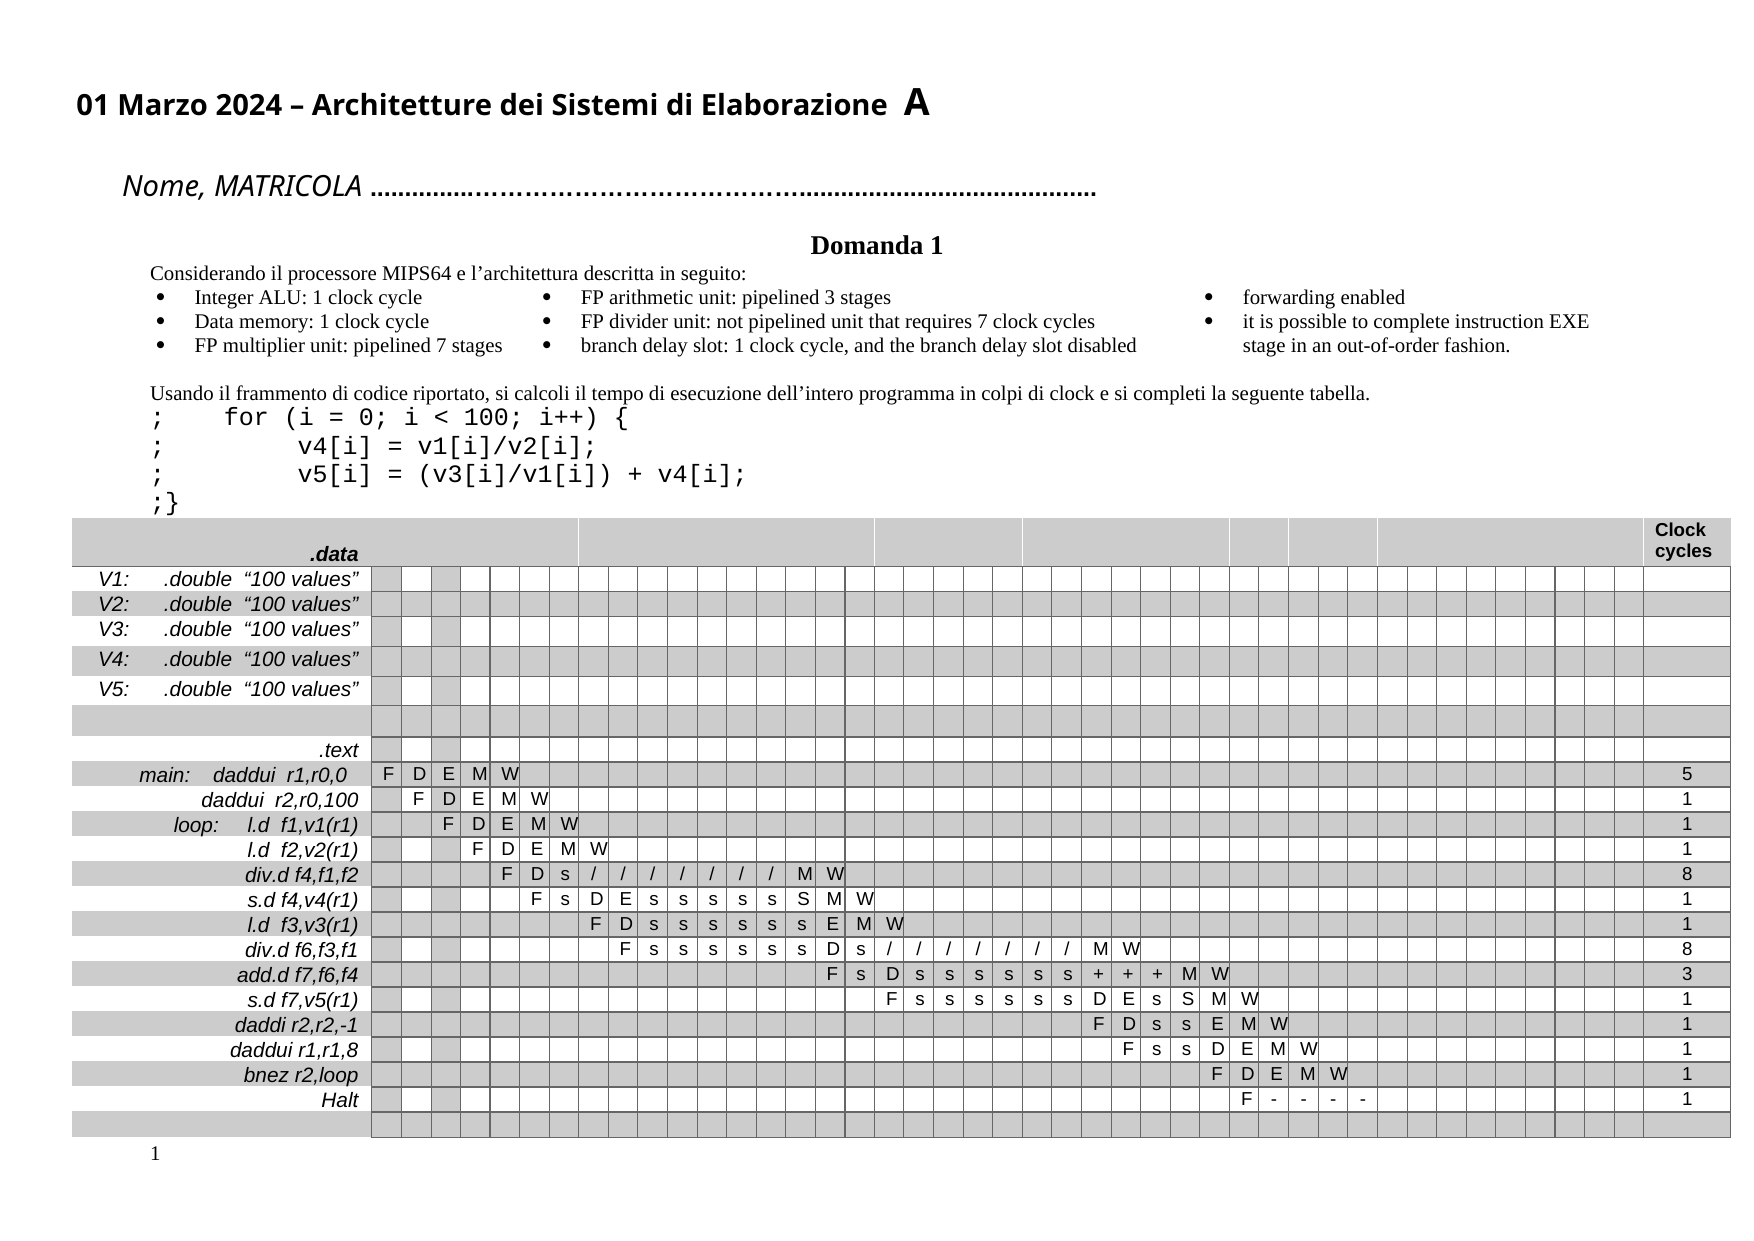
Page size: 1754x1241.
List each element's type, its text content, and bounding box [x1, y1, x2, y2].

table_cell E [1112, 988, 1140, 1011]
table_header .data [72, 518, 371, 566]
table_cell [1082, 738, 1111, 761]
table_cell [1082, 1113, 1111, 1137]
table_cell [1082, 1088, 1111, 1111]
table_cell [402, 1088, 431, 1111]
table_cell / [698, 863, 726, 886]
table_cell [1259, 738, 1288, 761]
table_cell [668, 813, 697, 836]
table_cell V2: .double “100 values” [72, 591, 371, 616]
table_cell [846, 647, 874, 676]
table_cell [1171, 592, 1199, 616]
table_cell F [875, 988, 903, 1011]
table_header [638, 518, 667, 566]
table_cell [1467, 963, 1495, 986]
table_cell [1496, 592, 1525, 616]
table_cell [491, 888, 519, 911]
table_cell [668, 1038, 697, 1061]
table_cell s [846, 963, 874, 986]
table_cell D [432, 788, 460, 811]
table_cell [1348, 567, 1377, 591]
table_cell [638, 738, 667, 761]
table_cell [934, 567, 963, 591]
table_cell [1378, 706, 1407, 736]
table_cell [904, 1013, 933, 1036]
table_cell [904, 1113, 933, 1137]
table_header [1614, 518, 1643, 566]
table_cell [1200, 647, 1229, 676]
table_cell [1496, 1013, 1525, 1036]
table_header [519, 518, 549, 566]
table_cell [993, 813, 1022, 836]
table_cell [1259, 647, 1288, 676]
table_cell [491, 963, 519, 986]
table_cell [1585, 617, 1614, 646]
table_cell [1052, 1013, 1081, 1036]
table_cell [1259, 567, 1288, 591]
table_cell [461, 567, 489, 591]
table_header [875, 518, 904, 566]
table_cell [964, 1088, 992, 1111]
table_cell W [491, 763, 519, 786]
table_cell [461, 863, 489, 886]
table_cell W [1112, 938, 1140, 961]
table_cell [1467, 592, 1495, 616]
table_cell [1052, 838, 1081, 861]
table_header [490, 518, 519, 566]
table_cell [491, 738, 519, 761]
table_cell [1615, 592, 1643, 616]
table_cell [1112, 813, 1140, 836]
table_cell [1052, 813, 1081, 836]
table_cell [550, 647, 578, 676]
table_cell [1052, 1038, 1081, 1061]
table_cell F [432, 813, 460, 836]
table_cell [579, 706, 608, 736]
table_cell [1378, 592, 1407, 616]
table_cell bnez r2,loop [72, 1061, 371, 1086]
table_cell W [1230, 988, 1258, 1011]
table_cell [1556, 1113, 1584, 1137]
table_cell [727, 738, 756, 761]
table_cell [727, 567, 756, 591]
table_cell + [1082, 963, 1111, 986]
table_cell [491, 1063, 519, 1086]
table_cell [698, 1113, 726, 1137]
table_cell [846, 567, 874, 591]
text Considerando il processore MIPS64 e l’architettura descritta in seguito: [150, 261, 1604, 285]
table_cell [816, 763, 844, 786]
table_cell [1408, 738, 1436, 761]
table_cell [491, 1088, 519, 1111]
table_cell [520, 617, 549, 646]
table_cell [1259, 863, 1288, 886]
table_cell [904, 647, 933, 676]
table_cell div.d f4,f1,f2 [72, 861, 371, 886]
table_cell [993, 888, 1022, 911]
table_cell [964, 1013, 992, 1036]
table_cell [638, 788, 667, 811]
table_cell [1112, 838, 1140, 861]
table_cell [1200, 1113, 1229, 1137]
table_cell [1437, 738, 1466, 761]
table_cell l.d f3,v3(r1) [72, 911, 371, 936]
table_cell [1052, 888, 1081, 911]
table_cell [1319, 863, 1347, 886]
table_cell [816, 988, 844, 1011]
table_cell [1467, 763, 1495, 786]
table_cell [1615, 788, 1643, 811]
text ; for (i = 0; i < 100; i++) { [150, 405, 1604, 433]
table_cell [698, 738, 726, 761]
table_cell [1052, 592, 1081, 616]
table_cell [461, 738, 489, 761]
table_cell s [638, 913, 667, 936]
table_cell / [757, 863, 785, 886]
table_cell [579, 813, 608, 836]
table_cell [1319, 592, 1347, 616]
table_cell [1467, 617, 1495, 646]
table_cell [1556, 592, 1584, 616]
table_cell [1082, 788, 1111, 811]
table_cell [1289, 813, 1318, 836]
table_cell [638, 963, 667, 986]
table_cell [1526, 1013, 1554, 1036]
table_cell s [904, 988, 933, 1011]
table_cell [846, 863, 874, 886]
table_cell [1408, 706, 1436, 736]
table_cell [1496, 1038, 1525, 1061]
table_cell [875, 1038, 903, 1061]
table_cell [402, 913, 431, 936]
table_cell [1378, 1063, 1407, 1086]
table_cell s [668, 888, 697, 911]
table_cell [520, 1038, 549, 1061]
table_cell [432, 913, 460, 936]
table_cell [934, 677, 963, 705]
table_cell / [993, 938, 1022, 961]
table_cell [432, 1013, 460, 1036]
table_cell [875, 738, 903, 761]
table_cell [1585, 813, 1614, 836]
table_cell [1319, 706, 1347, 736]
table_cell [1496, 1113, 1525, 1137]
table_cell [1023, 1063, 1051, 1086]
table_cell [520, 677, 549, 705]
table_cell [1496, 863, 1525, 886]
table_cell [698, 963, 726, 986]
table_cell [1112, 677, 1140, 705]
table_cell [1585, 938, 1614, 961]
table_cell [993, 913, 1022, 936]
table_cell [579, 1063, 608, 1086]
table_cell [698, 763, 726, 786]
table_cell [609, 647, 637, 676]
table_cell [846, 988, 874, 1011]
table_cell [609, 567, 637, 591]
table_cell [904, 788, 933, 811]
table_cell [1023, 788, 1051, 811]
table_cell [1496, 813, 1525, 836]
table_cell [993, 592, 1022, 616]
table_cell [757, 813, 785, 836]
table_cell [520, 988, 549, 1011]
table_cell [786, 1088, 815, 1111]
table_cell [698, 838, 726, 861]
table_cell D [1082, 988, 1111, 1011]
table_cell [1378, 617, 1407, 646]
table_cell [1615, 838, 1643, 861]
table_cell [372, 1063, 401, 1086]
table_cell S [1171, 988, 1199, 1011]
table_cell [816, 1063, 844, 1086]
table_cell [1171, 677, 1199, 705]
table_cell [1289, 938, 1318, 961]
table_cell W [1259, 1013, 1288, 1036]
table_cell F [1230, 1088, 1258, 1111]
table_cell [786, 738, 815, 761]
table_cell [668, 1088, 697, 1111]
table_cell [1230, 706, 1258, 736]
table_cell [1378, 1013, 1407, 1036]
table_cell [402, 617, 431, 646]
text Domanda 1 [150, 229, 1604, 261]
table_cell [1615, 617, 1643, 646]
table_header [1259, 518, 1288, 566]
table_cell [550, 706, 578, 736]
table_cell [1644, 1113, 1730, 1137]
table_cell [1141, 647, 1170, 676]
table_cell [1023, 763, 1051, 786]
table_cell [934, 763, 963, 786]
table_cell W [1200, 963, 1229, 986]
table_cell s [1052, 988, 1081, 1011]
table_cell [1200, 888, 1229, 911]
table_cell [1467, 888, 1495, 911]
table_cell [1230, 617, 1258, 646]
table_cell [1023, 1113, 1051, 1137]
table_cell [432, 677, 460, 705]
table_header [667, 518, 697, 566]
table_cell [1378, 863, 1407, 886]
table_cell [964, 788, 992, 811]
table_cell [461, 913, 489, 936]
table_header [1466, 518, 1496, 566]
table_cell [491, 617, 519, 646]
table_cell [1526, 963, 1554, 986]
table_cell [668, 838, 697, 861]
table_cell [1023, 738, 1051, 761]
table_cell [1259, 1113, 1288, 1137]
table_cell M [520, 813, 549, 836]
table_cell [846, 617, 874, 646]
table_cell [638, 706, 667, 736]
table_cell [1319, 567, 1347, 591]
table_cell [1023, 838, 1051, 861]
table_cell [1171, 888, 1199, 911]
table_cell s [638, 888, 667, 911]
table_cell [993, 838, 1022, 861]
table_cell [1023, 617, 1051, 646]
table_cell [1230, 1113, 1258, 1137]
table_cell [1052, 647, 1081, 676]
table_cell [1023, 888, 1051, 911]
table_cell [757, 617, 785, 646]
table_cell [1526, 617, 1554, 646]
table_cell F [491, 863, 519, 886]
table_cell [491, 677, 519, 705]
table_cell [1200, 863, 1229, 886]
table_cell [1526, 1063, 1554, 1086]
table_cell [461, 938, 489, 961]
table_cell / [609, 863, 637, 886]
table_cell [1052, 1088, 1081, 1111]
table_cell s [993, 988, 1022, 1011]
table_cell W [1289, 1038, 1318, 1061]
table_cell [786, 1113, 815, 1137]
table_cell [491, 1038, 519, 1061]
table_cell [1082, 567, 1111, 591]
table_cell 1 [1644, 1063, 1730, 1086]
table_cell [757, 788, 785, 811]
table_cell s [668, 938, 697, 961]
table_cell [1556, 1063, 1584, 1086]
table_cell [402, 1038, 431, 1061]
table_cell [1052, 863, 1081, 886]
table_cell [934, 813, 963, 836]
table_cell [1141, 763, 1170, 786]
table_header [963, 518, 993, 566]
table_cell [1200, 1088, 1229, 1111]
table_cell [1141, 938, 1170, 961]
table_cell [1556, 677, 1584, 705]
table_cell [1289, 888, 1318, 911]
table_cell [846, 1113, 874, 1137]
table_cell [846, 1063, 874, 1086]
table_cell [1259, 888, 1288, 911]
table_cell [1112, 647, 1140, 676]
table_cell [402, 1013, 431, 1036]
table_cell [1259, 788, 1288, 811]
table_cell [875, 1013, 903, 1036]
table_cell + [1112, 963, 1140, 986]
table_cell [491, 647, 519, 676]
table_cell [993, 1013, 1022, 1036]
table_cell [1644, 738, 1730, 761]
table_cell [1496, 647, 1525, 676]
table_cell [1556, 738, 1584, 761]
table_cell [1615, 913, 1643, 936]
table_header FP arithmetic unit: pipelined 3 stages FP divider unit: not pipelined unit that requires 7 clock cycles branch delay slot: 1 clock cycle, and the branch delay slot disabled [519, 285, 1198, 381]
table_cell [1408, 988, 1436, 1011]
table_cell [875, 838, 903, 861]
table_cell [1437, 617, 1466, 646]
table_cell [1378, 738, 1407, 761]
table_cell [638, 567, 667, 591]
table_cell F [520, 888, 549, 911]
table_cell [668, 788, 697, 811]
table_cell [1467, 988, 1495, 1011]
table_cell - [1289, 1088, 1318, 1111]
table_cell M [1259, 1038, 1288, 1061]
table_cell [1289, 788, 1318, 811]
table_cell [1289, 1013, 1318, 1036]
table_cell [1141, 838, 1170, 861]
table_cell [550, 567, 578, 591]
table_cell / [727, 863, 756, 886]
table_cell [668, 706, 697, 736]
table_cell [1615, 988, 1643, 1011]
table_cell [904, 813, 933, 836]
table_cell [757, 988, 785, 1011]
table_cell [1289, 913, 1318, 936]
table_cell [1585, 888, 1614, 911]
table_cell [1437, 592, 1466, 616]
table_cell [698, 706, 726, 736]
table_cell F [1112, 1038, 1140, 1061]
table_cell [1585, 1038, 1614, 1061]
table_cell [1289, 763, 1318, 786]
table_cell [1200, 913, 1229, 936]
table_cell [1467, 567, 1495, 591]
table_cell [1378, 1088, 1407, 1111]
table_cell [846, 1038, 874, 1061]
table_cell [1082, 706, 1111, 736]
table_cell [1082, 838, 1111, 861]
table_cell [698, 647, 726, 676]
table_cell [904, 863, 933, 886]
table_cell [1526, 677, 1554, 705]
table_cell E [520, 838, 549, 861]
table_cell [1556, 617, 1584, 646]
table_cell [1585, 592, 1614, 616]
table_cell F [372, 763, 401, 786]
table_cell [372, 567, 401, 591]
table_cell [638, 1038, 667, 1061]
table_cell [1408, 592, 1436, 616]
table_cell V1: .double “100 values” [72, 567, 371, 591]
table_cell [1556, 1088, 1584, 1111]
table_cell [579, 1038, 608, 1061]
table_cell [1408, 938, 1436, 961]
table_cell 5 [1644, 763, 1730, 786]
table_cell [579, 1088, 608, 1111]
table_cell [1556, 567, 1584, 591]
table_cell [461, 988, 489, 1011]
table_cell [668, 647, 697, 676]
table_cell D [520, 863, 549, 886]
table_cell [520, 1013, 549, 1036]
table_cell [993, 763, 1022, 786]
table_cell [1230, 863, 1258, 886]
table_cell [520, 706, 549, 736]
table_cell [1437, 1113, 1466, 1137]
table_cell [550, 963, 578, 986]
table_cell [1259, 763, 1288, 786]
table_cell [1348, 677, 1377, 705]
table_header forwarding enabled it is possible to complete instruction EXE stage in an out-of-order fashion. [1199, 285, 1603, 381]
table_cell [786, 617, 815, 646]
table_cell V3: .double “100 values” … V5: .double “100 zeros” [72, 616, 371, 646]
table_cell [698, 677, 726, 705]
table_cell [816, 1038, 844, 1061]
table_cell [964, 888, 992, 911]
table_cell s [550, 888, 578, 911]
table_cell [1556, 963, 1584, 986]
table_cell [1526, 938, 1554, 961]
table_cell [757, 763, 785, 786]
table_cell [1526, 647, 1554, 676]
table_header [461, 518, 490, 566]
table_cell s [698, 888, 726, 911]
table_cell [1171, 913, 1199, 936]
table_cell [1171, 1088, 1199, 1111]
table_cell [550, 788, 578, 811]
table_cell [1082, 592, 1111, 616]
table_cell [402, 567, 431, 591]
table_cell [1644, 592, 1730, 616]
table_cell E [816, 913, 844, 936]
table_cell [461, 706, 489, 736]
table_cell [1496, 963, 1525, 986]
table_cell [1112, 567, 1140, 591]
table_cell [1348, 763, 1377, 786]
table_cell [1378, 788, 1407, 811]
table_cell [432, 592, 460, 616]
table_cell [1023, 1088, 1051, 1111]
table_cell [816, 1088, 844, 1111]
table_cell [520, 938, 549, 961]
table_cell [1348, 888, 1377, 911]
table_cell [1615, 1013, 1643, 1036]
table_cell [1200, 813, 1229, 836]
table_cell [432, 617, 460, 646]
table_cell [1437, 863, 1466, 886]
table_cell s [964, 988, 992, 1011]
table_cell [816, 706, 844, 736]
table_cell [964, 1113, 992, 1137]
table_cell [372, 706, 401, 736]
table_cell [934, 738, 963, 761]
table_cell [1171, 838, 1199, 861]
table_cell [786, 988, 815, 1011]
table_cell [934, 647, 963, 676]
table_cell [550, 938, 578, 961]
table_cell [579, 567, 608, 591]
table_cell [432, 938, 460, 961]
table_cell [1437, 788, 1466, 811]
table_cell [757, 1088, 785, 1111]
table_cell [1259, 938, 1288, 961]
table_cell [402, 963, 431, 986]
table_header [756, 518, 786, 566]
table_cell [579, 617, 608, 646]
table_cell [934, 863, 963, 886]
table_cell [1082, 647, 1111, 676]
table_cell [934, 1063, 963, 1086]
table_cell - [1259, 1088, 1288, 1111]
table_cell [461, 647, 489, 676]
table_header [1111, 518, 1141, 566]
table_cell [1526, 592, 1554, 616]
table_cell [698, 1013, 726, 1036]
table_cell [1556, 988, 1584, 1011]
text ; v5[i] = (v3[i]/v1[i]) + v4[i]; [150, 462, 1604, 490]
table_cell [1141, 592, 1170, 616]
table_cell D [609, 913, 637, 936]
table_header [934, 518, 963, 566]
table_cell [757, 1013, 785, 1036]
table_cell [1112, 706, 1140, 736]
table_cell [1556, 938, 1584, 961]
table_cell [1230, 913, 1258, 936]
table_cell [1585, 1063, 1614, 1086]
table_cell [1467, 1063, 1495, 1086]
table_cell [1585, 913, 1614, 936]
table_cell [1348, 706, 1377, 736]
table_cell [1259, 592, 1288, 616]
table_cell [816, 647, 844, 676]
table_cell / [934, 938, 963, 961]
table_cell [1496, 888, 1525, 911]
table_cell [1437, 938, 1466, 961]
table_cell D [1112, 1013, 1140, 1036]
table_cell s [727, 938, 756, 961]
table_header [1141, 518, 1170, 566]
table_cell [934, 1038, 963, 1061]
table_cell [1496, 1063, 1525, 1086]
table_cell [1585, 988, 1614, 1011]
table_cell [1348, 838, 1377, 861]
table_cell [520, 647, 549, 676]
table_cell [875, 863, 903, 886]
table_cell [934, 913, 963, 936]
table_cell [1112, 863, 1140, 886]
table_cell [1171, 938, 1199, 961]
table_cell [1556, 788, 1584, 811]
table_cell [1467, 1113, 1495, 1137]
table_cell [1348, 592, 1377, 616]
table_cell [698, 988, 726, 1011]
table_cell [1112, 1088, 1140, 1111]
table_cell [816, 617, 844, 646]
table_cell [372, 1013, 401, 1036]
table_cell Halt [72, 1086, 371, 1111]
table_cell [1467, 788, 1495, 811]
table_cell [904, 677, 933, 705]
table_cell 1 [1644, 813, 1730, 836]
table_cell [816, 813, 844, 836]
table_cell [1259, 963, 1288, 986]
table_cell [1408, 763, 1436, 786]
table_cell [727, 788, 756, 811]
table_cell [72, 1111, 371, 1137]
table_header Integer ALU: 1 clock cycle Data memory: 1 clock cycle FP multiplier unit: pipelined 7 stages [150, 285, 519, 381]
table_cell [432, 988, 460, 1011]
table_cell [1171, 647, 1199, 676]
table_cell [1378, 647, 1407, 676]
table_cell [964, 592, 992, 616]
text ; v4[i] = v1[i]/v2[i]; [150, 433, 1604, 462]
table_cell V4: .double “100 values” [72, 646, 371, 676]
table_cell [1408, 788, 1436, 811]
table_cell [461, 1088, 489, 1111]
table_cell [727, 706, 756, 736]
table_cell [372, 617, 401, 646]
table_cell [550, 738, 578, 761]
table_cell [609, 963, 637, 986]
table_cell [402, 592, 431, 616]
table_cell M [1289, 1063, 1318, 1086]
table_cell [432, 1088, 460, 1111]
table_header [845, 518, 874, 566]
table_cell [964, 647, 992, 676]
table_cell [1141, 567, 1170, 591]
table_cell [727, 1113, 756, 1137]
table_cell [461, 888, 489, 911]
table_cell M [1171, 963, 1199, 986]
table_cell [1141, 1063, 1170, 1086]
table_cell [1230, 647, 1258, 676]
table_cell [816, 788, 844, 811]
table_cell [757, 738, 785, 761]
table_cell [1496, 838, 1525, 861]
table_cell s [1023, 963, 1051, 986]
table_cell [1615, 888, 1643, 911]
table_cell [875, 888, 903, 911]
table_cell [904, 913, 933, 936]
table_cell [1526, 988, 1554, 1011]
table_cell [1319, 1038, 1347, 1061]
table_cell [1289, 988, 1318, 1011]
table_cell [372, 963, 401, 986]
table_cell [875, 617, 903, 646]
table_cell [372, 788, 401, 811]
table_cell [934, 788, 963, 811]
table_cell s [786, 938, 815, 961]
table_cell 1 [1644, 838, 1730, 861]
table_cell [402, 1063, 431, 1086]
table_header [1318, 518, 1348, 566]
table_cell 1 [1644, 1038, 1730, 1061]
table_cell [1408, 1113, 1436, 1137]
table_header [549, 518, 578, 566]
table_cell [786, 706, 815, 736]
table_cell [432, 567, 460, 591]
table_cell [1615, 647, 1643, 676]
table_cell [757, 677, 785, 705]
table_cell [1023, 813, 1051, 836]
table_cell M [491, 788, 519, 811]
table_cell [432, 863, 460, 886]
table_cell M [1082, 938, 1111, 961]
table_cell [372, 592, 401, 616]
table_cell [1556, 863, 1584, 886]
table_cell [1408, 888, 1436, 911]
table_cell s [934, 988, 963, 1011]
table_cell [461, 963, 489, 986]
table_cell [698, 1088, 726, 1111]
table_cell [964, 567, 992, 591]
table_cell [1378, 838, 1407, 861]
table_cell [964, 838, 992, 861]
table_cell [1259, 677, 1288, 705]
table_cell F [402, 788, 431, 811]
table_cell [1171, 813, 1199, 836]
table_cell s [638, 938, 667, 961]
table_cell [1112, 1063, 1140, 1086]
table_cell .text [72, 736, 371, 761]
table_cell [1615, 1088, 1643, 1111]
table_cell s [1171, 1013, 1199, 1036]
table_cell [1526, 706, 1554, 736]
table_cell [964, 863, 992, 886]
table_cell [1259, 617, 1288, 646]
table_cell W [550, 813, 578, 836]
table_cell [520, 1088, 549, 1111]
table_header [1230, 518, 1259, 566]
table_cell [1319, 938, 1347, 961]
table_cell [550, 1013, 578, 1036]
table_cell [1319, 913, 1347, 936]
table_cell [964, 1063, 992, 1086]
table_cell [1082, 863, 1111, 886]
table_cell 8 [1644, 863, 1730, 886]
table_header [1170, 518, 1200, 566]
table_cell [1200, 763, 1229, 786]
table_cell [1348, 1113, 1377, 1137]
table_cell s [698, 938, 726, 961]
table_cell [1437, 647, 1466, 676]
table_cell [1319, 677, 1347, 705]
table_cell [904, 1088, 933, 1111]
table_cell [520, 1113, 549, 1137]
table_cell [402, 863, 431, 886]
table_cell [638, 988, 667, 1011]
table_cell [816, 567, 844, 591]
table_header [1584, 518, 1614, 566]
table_cell [1556, 813, 1584, 836]
table_cell [461, 1113, 489, 1137]
table_cell [1467, 1038, 1495, 1061]
table_header [786, 518, 815, 566]
table_cell [579, 1113, 608, 1137]
table_cell [668, 592, 697, 616]
table_cell [461, 592, 489, 616]
table_cell [372, 677, 401, 705]
table_cell [1378, 888, 1407, 911]
table_cell [1348, 1013, 1377, 1036]
table_cell [1496, 788, 1525, 811]
table_cell [1437, 706, 1466, 736]
table_cell [1556, 706, 1584, 736]
table_cell M [846, 913, 874, 936]
table_cell [1615, 938, 1643, 961]
table_cell s [727, 913, 756, 936]
table_cell div.d f6,f3,f1 [72, 936, 371, 961]
table_cell [1526, 863, 1554, 886]
table_cell [372, 813, 401, 836]
table_cell [964, 813, 992, 836]
table_cell [668, 763, 697, 786]
table_cell [1319, 988, 1347, 1011]
table_cell [550, 988, 578, 1011]
table_cell [609, 763, 637, 786]
table_cell [1378, 913, 1407, 936]
table_cell [1171, 1063, 1199, 1086]
table_cell W [875, 913, 903, 936]
table_cell [1112, 888, 1140, 911]
table_cell [372, 938, 401, 961]
table_cell [1141, 706, 1170, 736]
table_cell [1319, 963, 1347, 986]
table_cell [1319, 647, 1347, 676]
table_cell [1289, 677, 1318, 705]
table_cell [1526, 567, 1554, 591]
table_cell [1408, 1013, 1436, 1036]
table_cell add.d f7,f6,f4 [72, 961, 371, 986]
table_cell [1023, 677, 1051, 705]
table_cell [1644, 617, 1730, 646]
table_cell [1171, 567, 1199, 591]
table_cell V5: .double “100 values” [72, 676, 371, 705]
table_cell [1348, 1038, 1377, 1061]
table_cell [491, 706, 519, 736]
table_cell [1230, 838, 1258, 861]
table_cell E [1200, 1013, 1229, 1036]
table_cell s [904, 963, 933, 986]
table_cell [1082, 1063, 1111, 1086]
table_cell [1141, 913, 1170, 936]
table_cell M [786, 863, 815, 886]
table_cell [638, 763, 667, 786]
table_cell [786, 1038, 815, 1061]
table_cell / [904, 938, 933, 961]
table_cell / [1052, 938, 1081, 961]
table_cell [668, 738, 697, 761]
table_cell [1615, 763, 1643, 786]
table_cell [1437, 838, 1466, 861]
table_cell 1 [1644, 1013, 1730, 1036]
table_header [815, 518, 845, 566]
table_cell [904, 706, 933, 736]
table_cell [1408, 913, 1436, 936]
table_cell [1348, 617, 1377, 646]
table_cell [1585, 788, 1614, 811]
table_cell [432, 888, 460, 911]
table_cell W [1319, 1063, 1347, 1086]
table_cell [698, 592, 726, 616]
table_cell D [1230, 1063, 1258, 1086]
table_cell [402, 706, 431, 736]
table_cell [638, 813, 667, 836]
table_cell [1348, 813, 1377, 836]
table_cell s [846, 938, 874, 961]
table_cell [461, 677, 489, 705]
table_cell [1023, 1038, 1051, 1061]
table_cell [1023, 592, 1051, 616]
table_cell [1644, 567, 1730, 591]
table_cell [1437, 567, 1466, 591]
table_cell [668, 988, 697, 1011]
table_cell s [757, 913, 785, 936]
table_cell [1052, 677, 1081, 705]
table_cell [1615, 677, 1643, 705]
table_cell [1230, 763, 1258, 786]
table_cell [1200, 738, 1229, 761]
table_cell [816, 677, 844, 705]
table_cell [904, 592, 933, 616]
table_cell [609, 592, 637, 616]
table_cell [757, 1038, 785, 1061]
table_cell [964, 617, 992, 646]
table_cell l.d f2,v2(r1) [72, 836, 371, 861]
table_cell [372, 1113, 401, 1137]
table_cell [1437, 677, 1466, 705]
table_cell [491, 913, 519, 936]
table_cell [786, 838, 815, 861]
table_cell W [579, 838, 608, 861]
table_cell [904, 888, 933, 911]
table_cell [786, 592, 815, 616]
table_cell [1585, 706, 1614, 736]
table_cell [1141, 677, 1170, 705]
table_header [1023, 518, 1052, 566]
table_cell [875, 677, 903, 705]
table_cell [1259, 706, 1288, 736]
table_cell [757, 963, 785, 986]
table_cell [609, 1063, 637, 1086]
table_cell E [491, 813, 519, 836]
table_cell [1378, 763, 1407, 786]
table_cell [1348, 863, 1377, 886]
table_cell [1378, 677, 1407, 705]
table_cell [1615, 738, 1643, 761]
table_cell D [461, 813, 489, 836]
table_cell [934, 1088, 963, 1111]
table_cell [1467, 813, 1495, 836]
table_cell [668, 567, 697, 591]
table_cell s.d f7,v5(r1) [72, 986, 371, 1011]
table_cell [1348, 738, 1377, 761]
table_cell 8 [1644, 938, 1730, 961]
table_cell [1023, 913, 1051, 936]
table_cell [875, 567, 903, 591]
table_cell [1289, 617, 1318, 646]
table_cell [727, 963, 756, 986]
table_cell [786, 647, 815, 676]
table_cell [727, 1088, 756, 1111]
table_cell [491, 988, 519, 1011]
table_cell [609, 738, 637, 761]
table_cell [402, 838, 431, 861]
table_cell [402, 677, 431, 705]
table_cell [1615, 813, 1643, 836]
table_cell s [964, 963, 992, 986]
table_cell [1319, 813, 1347, 836]
table_cell [1556, 1038, 1584, 1061]
table_cell [372, 1038, 401, 1061]
table_cell [550, 763, 578, 786]
table_cell [1023, 1013, 1051, 1036]
table_cell [1496, 677, 1525, 705]
table_cell [1615, 863, 1643, 886]
table_cell [875, 763, 903, 786]
table_cell s [668, 913, 697, 936]
table_cell [993, 677, 1022, 705]
table_cell [372, 738, 401, 761]
table_cell [993, 617, 1022, 646]
table_cell s [698, 913, 726, 936]
table_cell s [1141, 1038, 1170, 1061]
table_cell [786, 677, 815, 705]
table_cell [904, 1038, 933, 1061]
table_header [431, 518, 461, 566]
table_cell [579, 738, 608, 761]
table_cell s [786, 913, 815, 936]
table_cell D [402, 763, 431, 786]
table_cell D [875, 963, 903, 986]
table_cell [934, 592, 963, 616]
table_cell [1023, 706, 1051, 736]
table_header [993, 518, 1022, 566]
table_cell E [432, 763, 460, 786]
table_cell [461, 617, 489, 646]
table_cell [372, 913, 401, 936]
table_cell [1348, 988, 1377, 1011]
table_cell [757, 567, 785, 591]
table_cell [1259, 813, 1288, 836]
table_cell [609, 706, 637, 736]
table_cell [786, 963, 815, 986]
table_cell [579, 788, 608, 811]
table_cell [432, 738, 460, 761]
table_cell [786, 763, 815, 786]
table_cell [1082, 677, 1111, 705]
table_cell [1585, 863, 1614, 886]
table_cell [1052, 567, 1081, 591]
table_cell [1437, 1088, 1466, 1111]
table_cell [432, 706, 460, 736]
table_cell [1052, 1113, 1081, 1137]
table_cell [1289, 963, 1318, 986]
table_cell [1289, 567, 1318, 591]
table_cell [372, 647, 401, 676]
table_cell / [1023, 938, 1051, 961]
table_cell [1378, 1038, 1407, 1061]
table_cell [609, 1113, 637, 1137]
table_cell [1408, 617, 1436, 646]
table_cell [757, 838, 785, 861]
table_cell [668, 617, 697, 646]
table_cell [1082, 763, 1111, 786]
table_cell + [1141, 963, 1170, 986]
table_cell F [1082, 1013, 1111, 1036]
table_cell [1526, 888, 1554, 911]
table_cell [1023, 567, 1051, 591]
table_cell [1200, 938, 1229, 961]
table_cell [432, 1063, 460, 1086]
table_cell [1082, 813, 1111, 836]
table_cell [757, 1113, 785, 1137]
table_cell [1437, 1038, 1466, 1061]
table_cell s [727, 888, 756, 911]
table_cell [1378, 938, 1407, 961]
table_cell [1200, 838, 1229, 861]
table_cell [1348, 647, 1377, 676]
table_cell [1052, 1063, 1081, 1086]
table_cell [609, 677, 637, 705]
table_cell [520, 738, 549, 761]
table_cell [786, 567, 815, 591]
text Usando il frammento di codice riportato, si calcoli il tempo di esecuzione dell’intero programma in colpi di clock e si completi la seguente tabella. [150, 381, 1604, 405]
table_cell [668, 963, 697, 986]
table_cell [875, 592, 903, 616]
table_cell [1082, 913, 1111, 936]
table_cell [875, 1088, 903, 1111]
table_cell [1141, 788, 1170, 811]
table_cell [1200, 788, 1229, 811]
table_cell [1112, 738, 1140, 761]
table_cell [1289, 863, 1318, 886]
table_cell [1467, 706, 1495, 736]
table_cell [638, 1063, 667, 1086]
table_header [1555, 518, 1584, 566]
table_cell [1082, 617, 1111, 646]
table_cell [1112, 763, 1140, 786]
table_cell [698, 567, 726, 591]
table_cell [1230, 963, 1258, 986]
table_cell [904, 617, 933, 646]
table_cell F [579, 913, 608, 936]
table_cell [875, 1063, 903, 1086]
table_cell M [1230, 1013, 1258, 1036]
table_cell [579, 647, 608, 676]
table_cell [727, 988, 756, 1011]
table_cell [875, 647, 903, 676]
table_cell [372, 863, 401, 886]
table_cell [1585, 963, 1614, 986]
table_cell [993, 1113, 1022, 1137]
table_cell [609, 617, 637, 646]
table_cell [1052, 763, 1081, 786]
table_cell [1259, 988, 1288, 1011]
table_cell [1171, 788, 1199, 811]
table_cell [1585, 1013, 1614, 1036]
table_cell [668, 677, 697, 705]
table_cell [1496, 988, 1525, 1011]
table_cell [579, 1013, 608, 1036]
table_header [1378, 518, 1407, 566]
table_cell 1 [1644, 913, 1730, 936]
table_cell [727, 763, 756, 786]
table_cell [1112, 1113, 1140, 1137]
table_cell s [934, 963, 963, 986]
table_cell [1644, 647, 1730, 676]
table_cell [1437, 913, 1466, 936]
table_cell [904, 838, 933, 861]
table_cell [609, 838, 637, 861]
table_cell [1052, 706, 1081, 736]
table_cell M [550, 838, 578, 861]
table_cell [1408, 677, 1436, 705]
table_cell [816, 592, 844, 616]
table_cell [491, 1013, 519, 1036]
table_cell [1556, 838, 1584, 861]
table_cell [1408, 838, 1436, 861]
table_cell [1467, 677, 1495, 705]
table_header [904, 518, 934, 566]
table_header [1200, 518, 1229, 566]
table_cell [846, 592, 874, 616]
table_cell 1 [1644, 788, 1730, 811]
table_cell [727, 813, 756, 836]
table_cell [757, 1063, 785, 1086]
table_cell S [786, 888, 815, 911]
table_cell F [461, 838, 489, 861]
table_cell [1319, 763, 1347, 786]
table_cell [727, 647, 756, 676]
table_cell s [757, 938, 785, 961]
table_cell [1556, 647, 1584, 676]
table_cell [1526, 838, 1554, 861]
table_cell [432, 647, 460, 676]
table_cell [1496, 738, 1525, 761]
table_cell [698, 813, 726, 836]
table_cell [1289, 647, 1318, 676]
table_cell [1408, 1063, 1436, 1086]
table_cell [1141, 1088, 1170, 1111]
table_cell [1615, 706, 1643, 736]
table_cell [491, 938, 519, 961]
table_cell s [1171, 1038, 1199, 1061]
table_cell [1615, 1113, 1643, 1137]
table_cell [1496, 617, 1525, 646]
table_cell [993, 863, 1022, 886]
table_cell loop: l.d f1,v1(r1) [72, 811, 371, 836]
table_cell [1141, 1113, 1170, 1137]
table_cell [727, 592, 756, 616]
table_header [608, 518, 638, 566]
table_cell [491, 592, 519, 616]
table_cell [461, 1063, 489, 1086]
table_cell / [875, 938, 903, 961]
table_cell 3 [1644, 963, 1730, 986]
table_cell [993, 567, 1022, 591]
table_cell [638, 1113, 667, 1137]
table_cell [1585, 738, 1614, 761]
table_cell [1319, 1013, 1347, 1036]
table_header [1289, 518, 1318, 566]
table_cell [1141, 888, 1170, 911]
table_cell [1467, 647, 1495, 676]
table_cell D [1200, 1038, 1229, 1061]
table_cell main: daddui r1,r0,0 [72, 761, 371, 786]
table_cell [846, 738, 874, 761]
table_cell [1171, 863, 1199, 886]
table_cell [904, 738, 933, 761]
table_header [371, 518, 401, 566]
table_cell [1200, 617, 1229, 646]
table_cell [1319, 738, 1347, 761]
table_cell [402, 647, 431, 676]
table_header [1348, 518, 1377, 566]
table_cell - [1319, 1088, 1347, 1111]
table_cell s [757, 888, 785, 911]
table_cell [1467, 1013, 1495, 1036]
table_cell E [1259, 1063, 1288, 1086]
table_cell s [1141, 1013, 1170, 1036]
table_cell [1408, 567, 1436, 591]
table_cell F [1200, 1063, 1229, 1086]
table_cell E [461, 788, 489, 811]
table_cell [638, 617, 667, 646]
table_header [1052, 518, 1082, 566]
table_cell s [1052, 963, 1081, 986]
table_cell [1526, 913, 1554, 936]
table_cell [1437, 813, 1466, 836]
table_header [1407, 518, 1436, 566]
table_cell [964, 1038, 992, 1061]
table_cell [491, 1113, 519, 1137]
table_cell [993, 706, 1022, 736]
table_cell [1437, 1013, 1466, 1036]
table_cell W [846, 888, 874, 911]
table_cell daddi r2,r2,-1 [72, 1011, 371, 1036]
table_cell [1052, 788, 1081, 811]
table_cell [579, 677, 608, 705]
table_cell [1171, 1113, 1199, 1137]
table_cell [461, 1013, 489, 1036]
table_cell [1230, 592, 1258, 616]
table_cell [1496, 763, 1525, 786]
table_header Clock cycles [1644, 518, 1731, 566]
table_cell [934, 838, 963, 861]
table_cell [1437, 888, 1466, 911]
table_header [727, 518, 756, 566]
table_cell [1171, 617, 1199, 646]
table_cell [432, 963, 460, 986]
table_cell [1230, 738, 1258, 761]
table_cell [846, 677, 874, 705]
table_cell [1289, 592, 1318, 616]
table_cell s [1141, 988, 1170, 1011]
table_cell [402, 1113, 431, 1137]
table_cell [461, 1038, 489, 1061]
table_cell [1082, 1038, 1111, 1061]
table_cell [1585, 677, 1614, 705]
table_cell E [609, 888, 637, 911]
table_cell [1082, 888, 1111, 911]
table_cell daddui r2,r0,100 [72, 786, 371, 811]
table_cell [1585, 567, 1614, 591]
table_cell [786, 813, 815, 836]
table_cell s [1023, 988, 1051, 1011]
table_cell [372, 838, 401, 861]
table_cell [1496, 567, 1525, 591]
table_cell [372, 888, 401, 911]
table_cell [1496, 1088, 1525, 1111]
table_cell [1615, 1063, 1643, 1086]
table_cell [786, 1013, 815, 1036]
table_cell [1289, 738, 1318, 761]
table_cell [1408, 813, 1436, 836]
table_cell [1112, 592, 1140, 616]
table_cell [846, 763, 874, 786]
table_header [1496, 518, 1525, 566]
table_header [401, 518, 431, 566]
table_cell [904, 567, 933, 591]
table_cell [1378, 988, 1407, 1011]
table_cell [1496, 913, 1525, 936]
table_cell [1526, 738, 1554, 761]
table_cell [520, 763, 549, 786]
table_cell [1437, 1063, 1466, 1086]
table_cell [372, 1088, 401, 1111]
table_cell [1526, 788, 1554, 811]
table_cell [1319, 788, 1347, 811]
table_cell [846, 838, 874, 861]
table_cell [727, 1013, 756, 1036]
table_cell [1200, 567, 1229, 591]
table_cell [1230, 813, 1258, 836]
table_cell [1644, 706, 1730, 736]
table_cell [1259, 913, 1288, 936]
table_cell [1319, 617, 1347, 646]
table_cell E [1230, 1038, 1258, 1061]
table_cell [757, 647, 785, 676]
table_cell [1052, 738, 1081, 761]
table_cell [964, 763, 992, 786]
table_cell [964, 706, 992, 736]
table_header [1082, 518, 1111, 566]
table_cell [638, 677, 667, 705]
table_cell [1171, 763, 1199, 786]
table_cell [1200, 706, 1229, 736]
table_cell [1052, 913, 1081, 936]
table_header [1525, 518, 1555, 566]
table_cell [609, 988, 637, 1011]
table_cell [550, 1088, 578, 1111]
table_cell [1348, 913, 1377, 936]
table_header [1436, 518, 1466, 566]
table_cell W [816, 863, 844, 886]
table_cell [1141, 738, 1170, 761]
table_cell [727, 1063, 756, 1086]
table_cell [1348, 938, 1377, 961]
table_cell [1141, 863, 1170, 886]
table_cell [491, 567, 519, 591]
table_cell [1496, 938, 1525, 961]
table_cell [1526, 763, 1554, 786]
table_cell W [520, 788, 549, 811]
table_cell [1437, 763, 1466, 786]
table_cell [1408, 647, 1436, 676]
table_cell [1348, 788, 1377, 811]
table_cell [1378, 963, 1407, 986]
table_cell [1556, 1013, 1584, 1036]
table_cell [875, 788, 903, 811]
table_cell [1319, 838, 1347, 861]
table_cell [1289, 838, 1318, 861]
table_cell [1112, 913, 1140, 936]
table_cell [550, 617, 578, 646]
table_cell [372, 988, 401, 1011]
table_cell / [668, 863, 697, 886]
table_cell [1289, 1113, 1318, 1137]
table_cell [579, 988, 608, 1011]
table_cell [1348, 1063, 1377, 1086]
table_cell [1467, 1088, 1495, 1111]
table_cell / [638, 863, 667, 886]
table_cell [698, 788, 726, 811]
table_cell [846, 1013, 874, 1036]
table_cell [520, 1063, 549, 1086]
table_cell [1171, 738, 1199, 761]
table_cell F [816, 963, 844, 986]
table_cell [964, 677, 992, 705]
table_cell [727, 838, 756, 861]
table_cell [1556, 913, 1584, 936]
table_cell [1585, 838, 1614, 861]
table_cell [727, 1038, 756, 1061]
table_cell [1467, 913, 1495, 936]
table_cell s [993, 963, 1022, 986]
table_cell [1052, 617, 1081, 646]
table_cell [609, 813, 637, 836]
table_cell 1 [1644, 988, 1730, 1011]
table_cell / [579, 863, 608, 886]
table_cell [993, 738, 1022, 761]
table_cell [1230, 567, 1258, 591]
table_cell [609, 1088, 637, 1111]
table_cell [609, 1013, 637, 1036]
table_cell s [550, 863, 578, 886]
table_cell [846, 788, 874, 811]
table_cell [1230, 888, 1258, 911]
table_cell [668, 1013, 697, 1036]
table_cell [1585, 647, 1614, 676]
table_cell F [609, 938, 637, 961]
table_cell [698, 1063, 726, 1086]
table_cell [1615, 567, 1643, 591]
table_cell [638, 1088, 667, 1111]
table_cell [1467, 738, 1495, 761]
table_cell [1556, 888, 1584, 911]
table_cell [993, 647, 1022, 676]
table_cell [964, 738, 992, 761]
table_cell D [491, 838, 519, 861]
table_cell [698, 617, 726, 646]
table_cell [904, 763, 933, 786]
table_cell [875, 706, 903, 736]
table_cell [934, 1113, 963, 1137]
table_cell [698, 1038, 726, 1061]
table_cell [1112, 617, 1140, 646]
table_cell [934, 706, 963, 736]
table_cell [727, 677, 756, 705]
table_cell [1408, 863, 1436, 886]
table_cell [638, 1013, 667, 1036]
table_cell D [579, 888, 608, 911]
table_cell [1526, 1113, 1554, 1137]
table_cell [993, 1088, 1022, 1111]
table_cell [1200, 592, 1229, 616]
table_cell [993, 788, 1022, 811]
table_cell [550, 1038, 578, 1061]
table_cell M [461, 763, 489, 786]
table_cell [1230, 938, 1258, 961]
table_cell [875, 1113, 903, 1137]
table_cell [1526, 813, 1554, 836]
table_cell [1023, 647, 1051, 676]
table_cell [816, 838, 844, 861]
table_cell [757, 706, 785, 736]
table_cell M [816, 888, 844, 911]
table_cell D [816, 938, 844, 961]
table_cell [579, 592, 608, 616]
table_cell [1230, 788, 1258, 811]
table_cell 1 [1644, 1088, 1730, 1111]
table_cell [1526, 1038, 1554, 1061]
table_cell [520, 567, 549, 591]
table_cell [816, 1013, 844, 1036]
table_cell [579, 938, 608, 961]
table_cell s.d f4,v4(r1) [72, 886, 371, 911]
table_cell - [1348, 1088, 1377, 1111]
table_cell [550, 913, 578, 936]
table_cell [1585, 1088, 1614, 1111]
table_cell [638, 838, 667, 861]
table_cell [1023, 863, 1051, 886]
table_cell [1408, 1038, 1436, 1061]
table_cell [757, 592, 785, 616]
table_cell [1171, 706, 1199, 736]
table_cell [846, 706, 874, 736]
table_cell [1378, 813, 1407, 836]
table_cell daddui r1,r1,8 [72, 1036, 371, 1061]
table_cell [579, 763, 608, 786]
table_cell [638, 592, 667, 616]
table_cell [1200, 677, 1229, 705]
table_cell [609, 788, 637, 811]
table_cell [846, 1088, 874, 1111]
table_cell [1319, 1113, 1347, 1137]
table_cell [550, 1113, 578, 1137]
table_cell [1467, 938, 1495, 961]
table_cell [816, 1113, 844, 1137]
table_cell [550, 592, 578, 616]
text ;} [150, 490, 1604, 518]
table_cell [1141, 617, 1170, 646]
table_cell [520, 913, 549, 936]
table_cell [1408, 1088, 1436, 1111]
table_cell [1526, 1088, 1554, 1111]
table_cell [1230, 677, 1258, 705]
table_cell [1585, 1113, 1614, 1137]
table_cell [609, 1038, 637, 1061]
table_cell [816, 738, 844, 761]
table_cell [1408, 963, 1436, 986]
table_cell [904, 1063, 933, 1086]
table_cell [1112, 788, 1140, 811]
table_cell [1496, 706, 1525, 736]
table_cell [668, 1063, 697, 1086]
table_cell [402, 813, 431, 836]
table_cell [1467, 863, 1495, 886]
table_cell [520, 963, 549, 986]
table_cell / [964, 938, 992, 961]
table_cell [875, 813, 903, 836]
table_cell [550, 677, 578, 705]
table_cell [727, 617, 756, 646]
table_cell [1644, 677, 1730, 705]
table_cell [1378, 1113, 1407, 1137]
table_cell [1348, 963, 1377, 986]
table_cell [934, 1013, 963, 1036]
table_cell [1615, 963, 1643, 986]
table_cell [786, 1063, 815, 1086]
table_cell [432, 1038, 460, 1061]
table_cell [402, 738, 431, 761]
table_cell [1259, 838, 1288, 861]
table_cell [668, 1113, 697, 1137]
table_cell 1 [1644, 888, 1730, 911]
table_cell [934, 617, 963, 646]
table_cell [934, 888, 963, 911]
table_cell [402, 938, 431, 961]
table_cell [520, 592, 549, 616]
table_cell [786, 788, 815, 811]
table_cell [1437, 988, 1466, 1011]
table_cell [846, 813, 874, 836]
table_cell [550, 1063, 578, 1086]
table_cell [402, 988, 431, 1011]
table_cell M [1200, 988, 1229, 1011]
table_cell [1585, 763, 1614, 786]
table_cell [1467, 838, 1495, 861]
table_header [697, 518, 727, 566]
table_cell [1615, 1038, 1643, 1061]
table_cell [579, 963, 608, 986]
table_cell [1289, 706, 1318, 736]
table_cell [1556, 763, 1584, 786]
table_cell [1378, 567, 1407, 591]
table_cell [72, 705, 371, 736]
table_cell [1319, 888, 1347, 911]
table_cell [993, 1063, 1022, 1086]
table_cell [402, 888, 431, 911]
table_cell [432, 838, 460, 861]
table_cell [638, 647, 667, 676]
table_cell [964, 913, 992, 936]
table_cell [1141, 813, 1170, 836]
table_cell [993, 1038, 1022, 1061]
table_header [579, 518, 608, 566]
table_cell [432, 1113, 460, 1137]
table_cell [1437, 963, 1466, 986]
